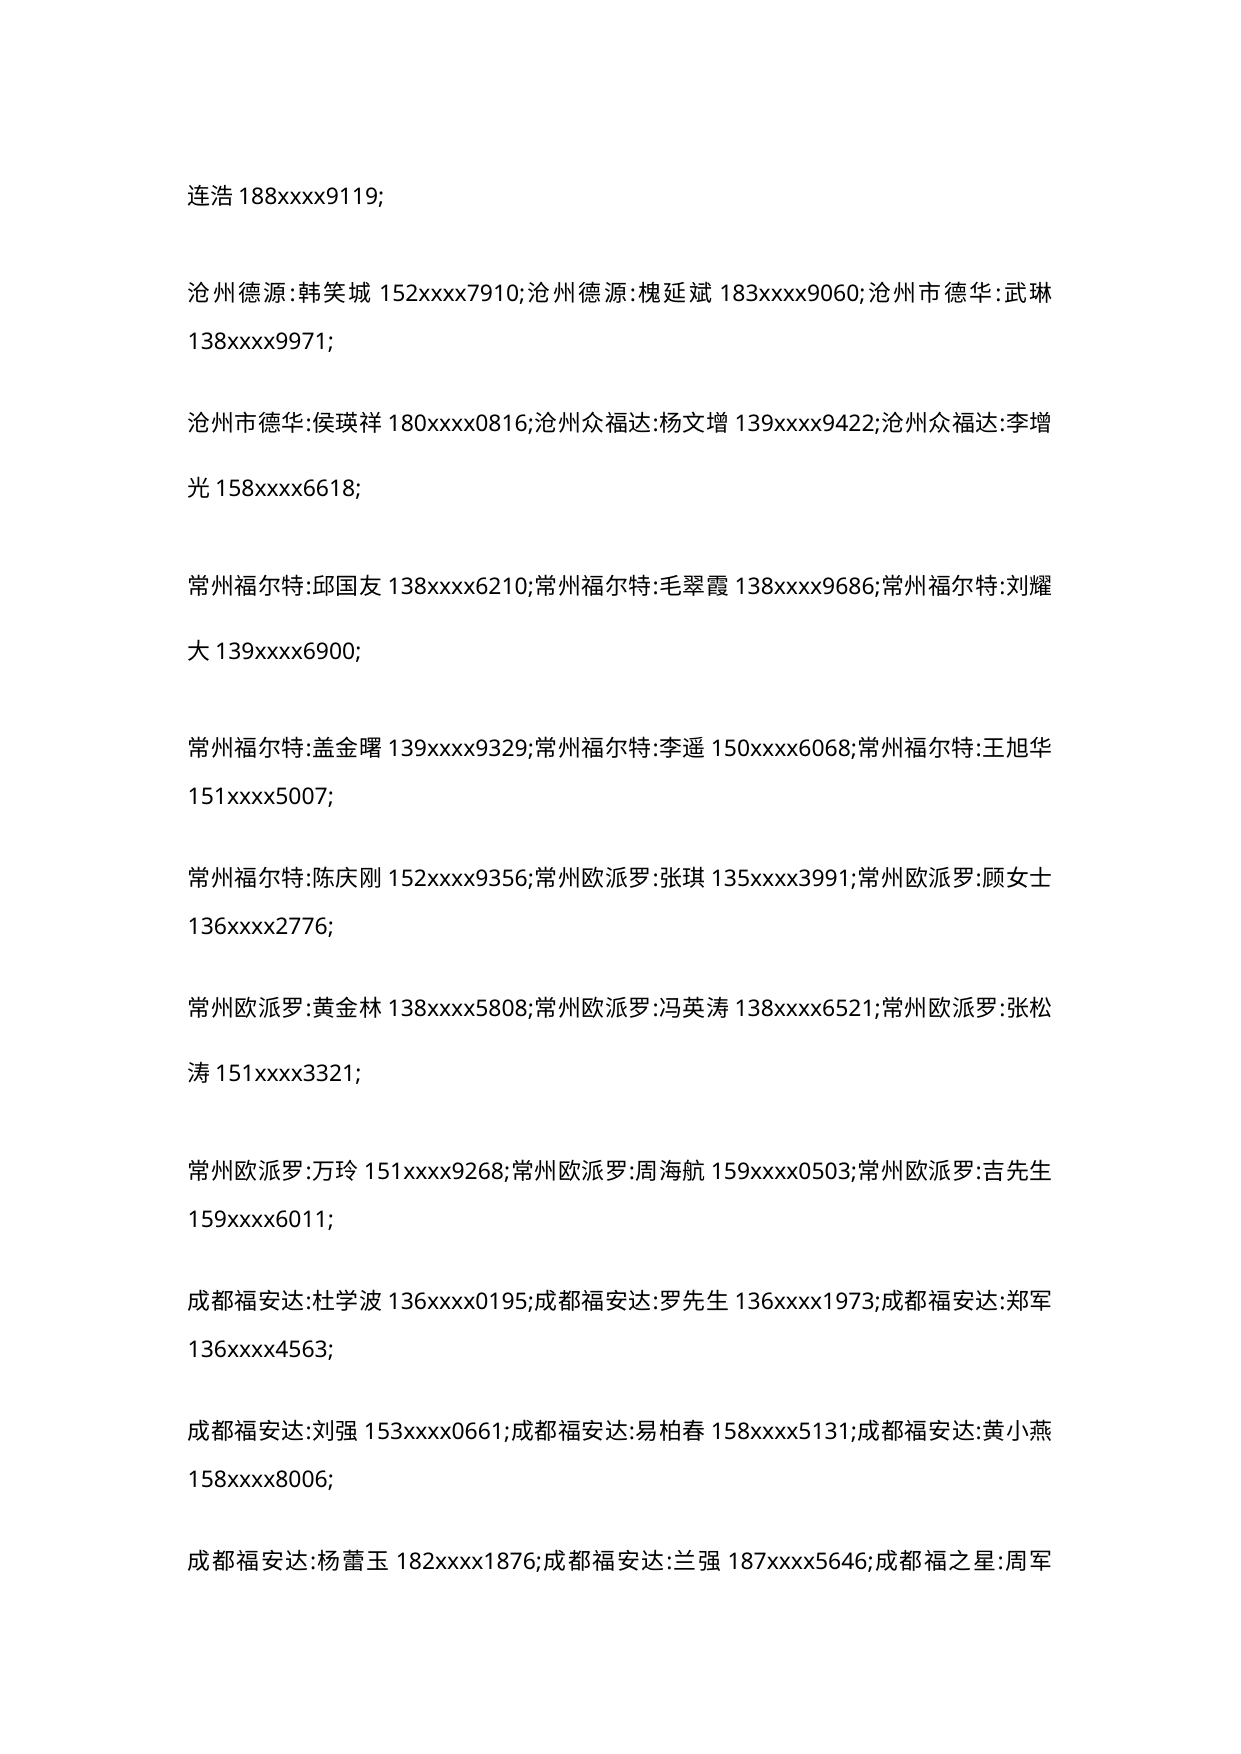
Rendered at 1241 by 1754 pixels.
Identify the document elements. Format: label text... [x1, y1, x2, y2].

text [187, 1527, 1053, 1592]
text 常州福尔特:盖金曙139xxxx9329;常州福尔特:李遥150xxxx6068;常州福尔特:王旭华151xxxx5007; [187, 714, 1053, 812]
text 常州欧派罗:黄金林138xxxx5808;常州欧派罗:冯英涛138xxxx6521;常州欧派罗:张松涛151xxxx3321; [187, 974, 1053, 1104]
text 常州福尔特:陈庆刚152xxxx9356;常州欧派罗:张琪135xxxx3991;常州欧派罗:顾女士136xxxx2776; [187, 844, 1053, 942]
text 沧州德源:韩笑城152xxxx7910;沧州德源:槐延斌183xxxx9060;沧州市德华:武琳138xxxx9971; [187, 259, 1053, 357]
text 成都福安达:刘强153xxxx0661;成都福安达:易柏春158xxxx5131;成都福安达:黄小燕158xxxx8006; [187, 1397, 1053, 1494]
text 常州欧派罗:万玲151xxxx9268;常州欧派罗:周海航159xxxx0503;常州欧派罗:吉先生159xxxx6011; [187, 1137, 1053, 1234]
text 沧州市德华:侯瑛祥180xxxx0816;沧州众福达:杨文增139xxxx9422;沧州众福达:李增光158xxxx6618; [187, 389, 1053, 519]
text 常州福尔特:邱国友138xxxx6210;常州福尔特:毛翠霞138xxxx9686;常州福尔特:刘耀大139xxxx6900; [187, 552, 1053, 682]
text 成都福安达:杜学波136xxxx0195;成都福安达:罗先生136xxxx1973;成都福安达:郑军136xxxx4563; [187, 1267, 1053, 1364]
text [187, 162, 1053, 227]
